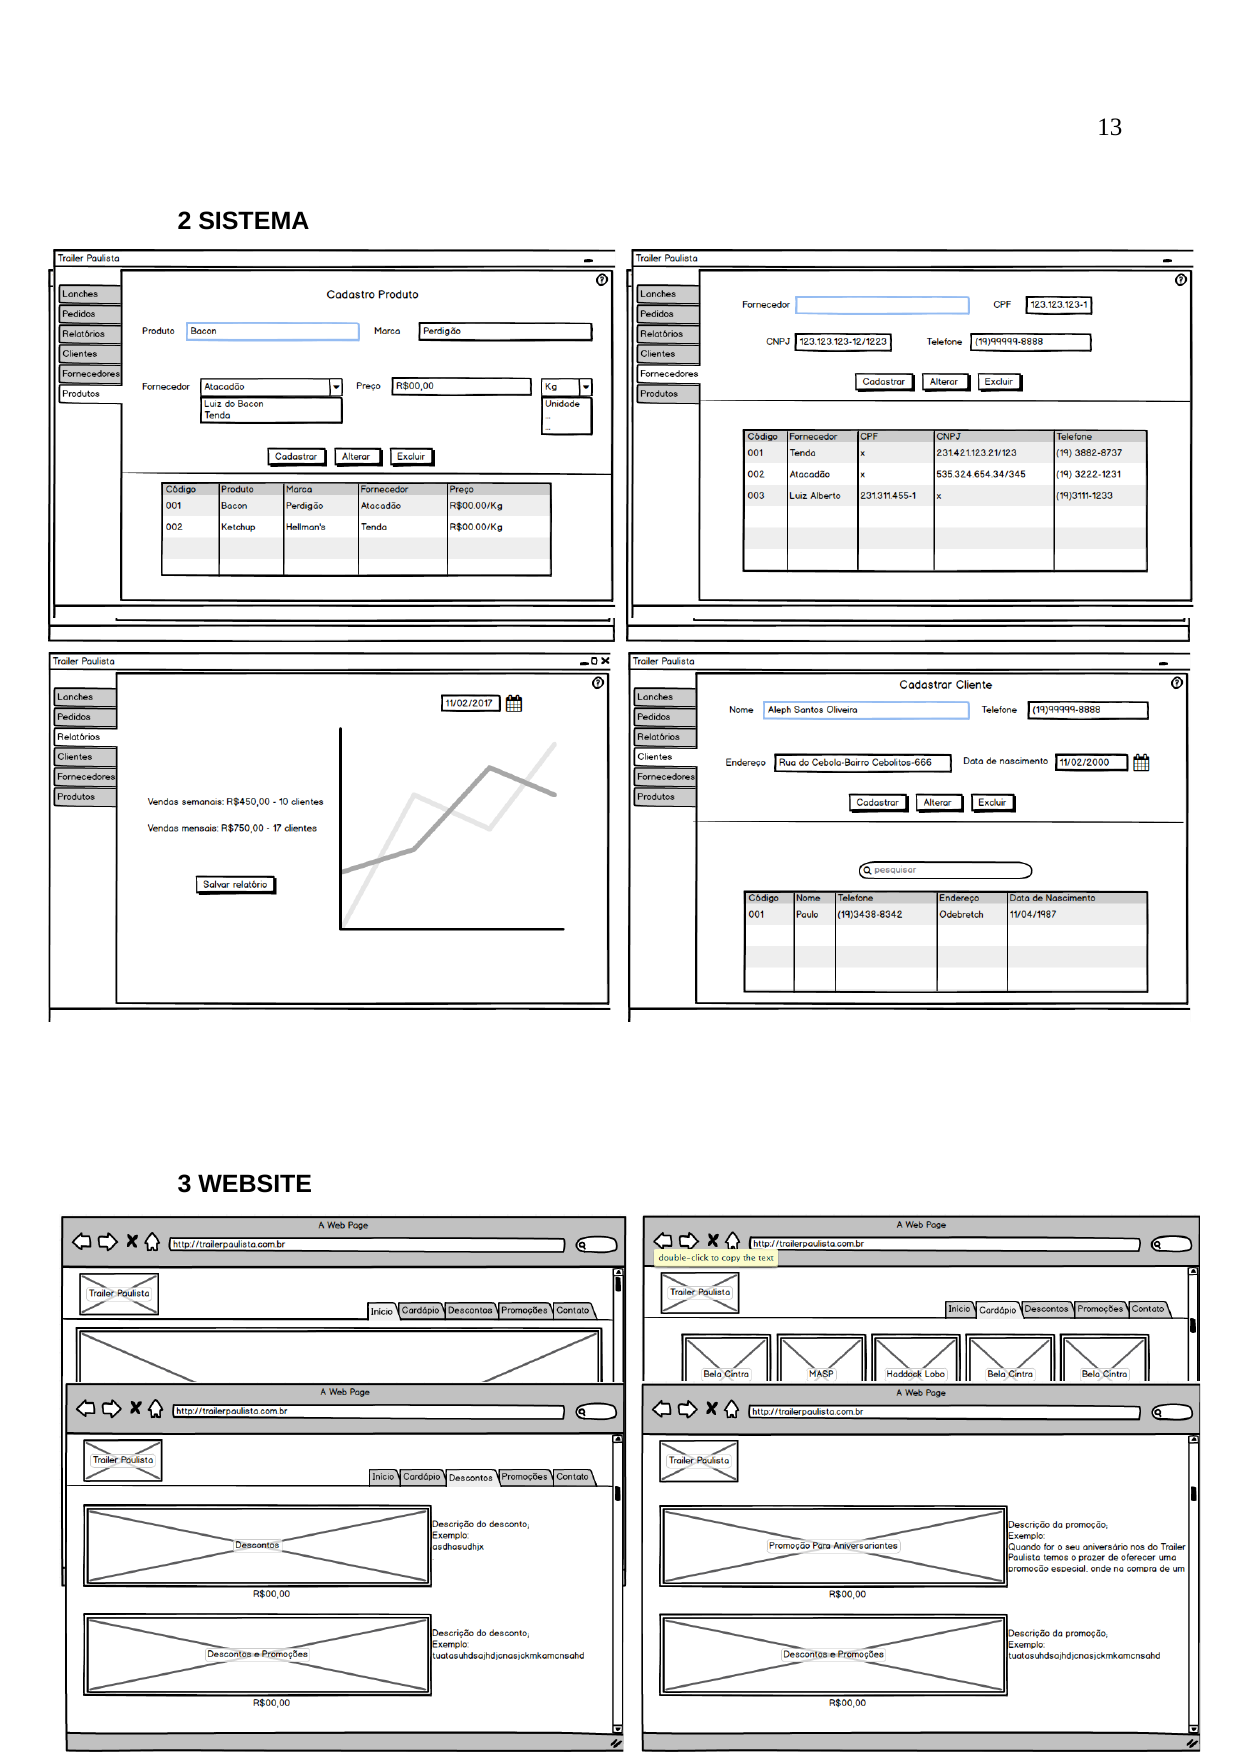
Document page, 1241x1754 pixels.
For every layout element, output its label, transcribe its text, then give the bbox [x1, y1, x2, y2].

picture [59, 1214, 627, 1751]
picture [48, 249, 615, 642]
picture [626, 249, 1193, 642]
picture [48, 652, 611, 1022]
text 2 SISTEMA [177, 206, 1122, 235]
picture [640, 1214, 1200, 1751]
picture [628, 652, 1190, 1022]
text 3 WEBSITE [177, 1169, 1122, 1198]
